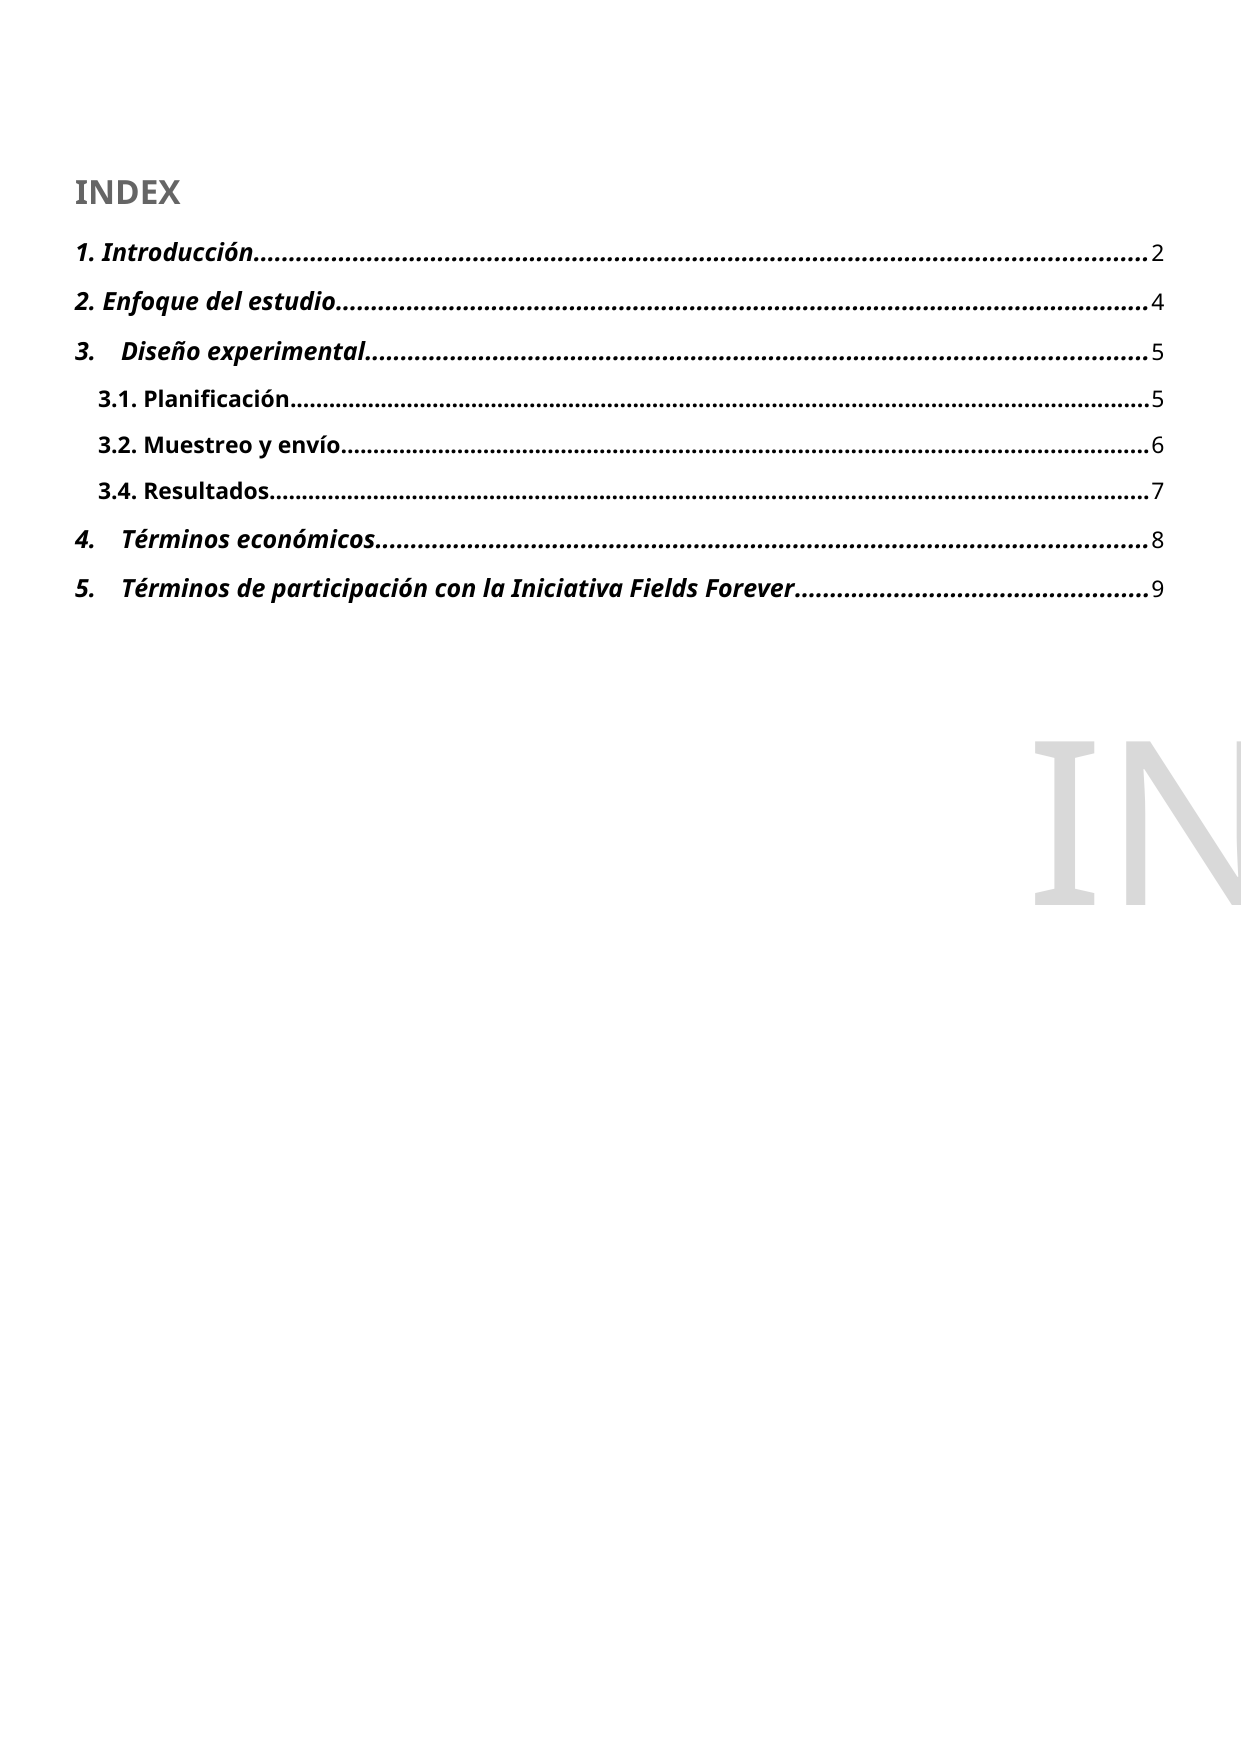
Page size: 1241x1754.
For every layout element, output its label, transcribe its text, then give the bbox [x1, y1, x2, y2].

subtitle INDEX [75, 169, 1240, 214]
text 2. Enfoque del estudio 4 [75, 284, 1165, 318]
text 4. Términos económicos 8 [75, 521, 1165, 555]
text 3.1. Planificación 5 [98, 382, 1165, 414]
text 5. Términos de participación con la Iniciativa Fields Forever 9 [75, 571, 1165, 604]
text 1. Introducción 2 [75, 235, 1165, 269]
text 3.4. Resultados 7 [98, 475, 1165, 506]
text 3.2. Muestreo y envío 6 [98, 429, 1165, 460]
text 3. Diseño experimental 5 [75, 333, 1165, 367]
